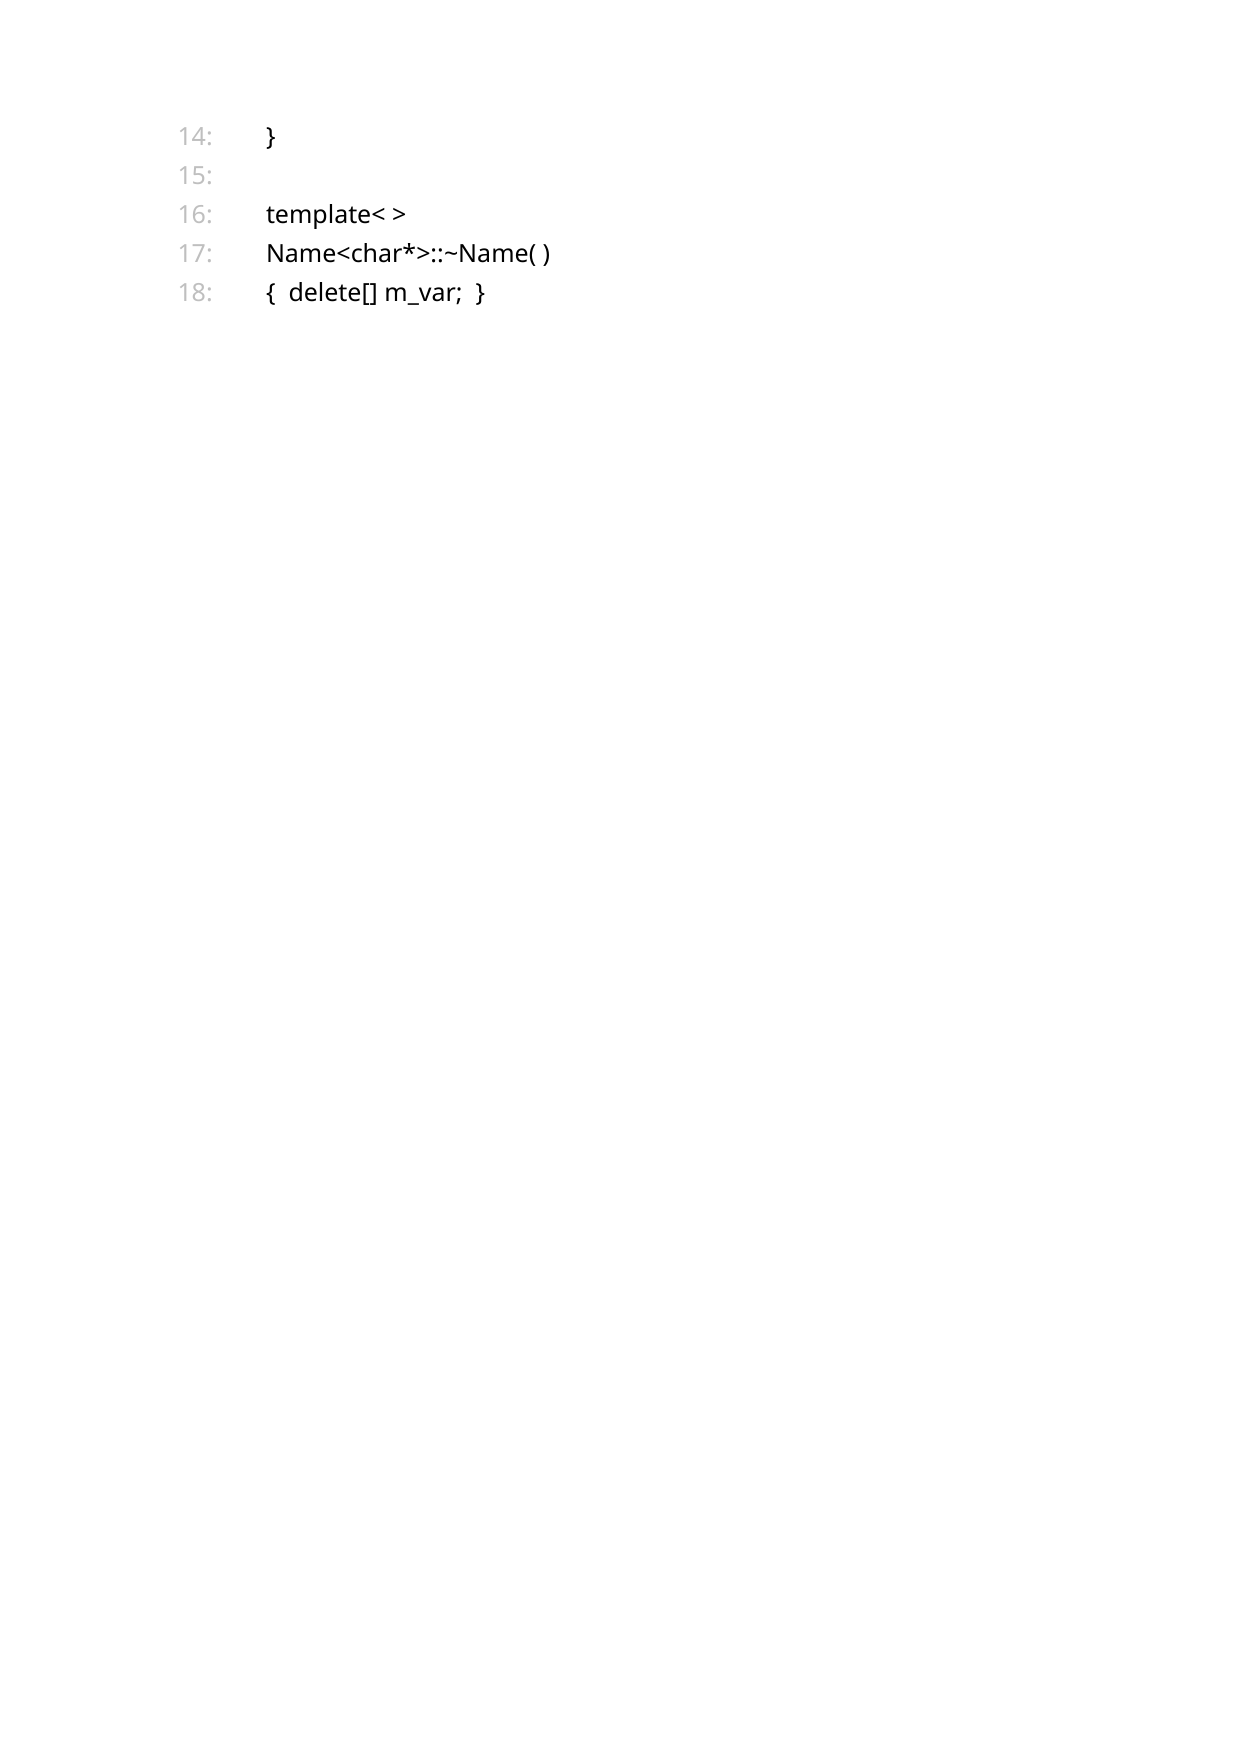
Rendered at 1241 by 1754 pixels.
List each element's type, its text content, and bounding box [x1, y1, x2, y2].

list { delete[] m_var; } [177, 275, 1152, 309]
list } [177, 118, 1152, 152]
list Name<char*>::~Name( ) [177, 236, 1152, 270]
list template< > [177, 196, 1152, 231]
